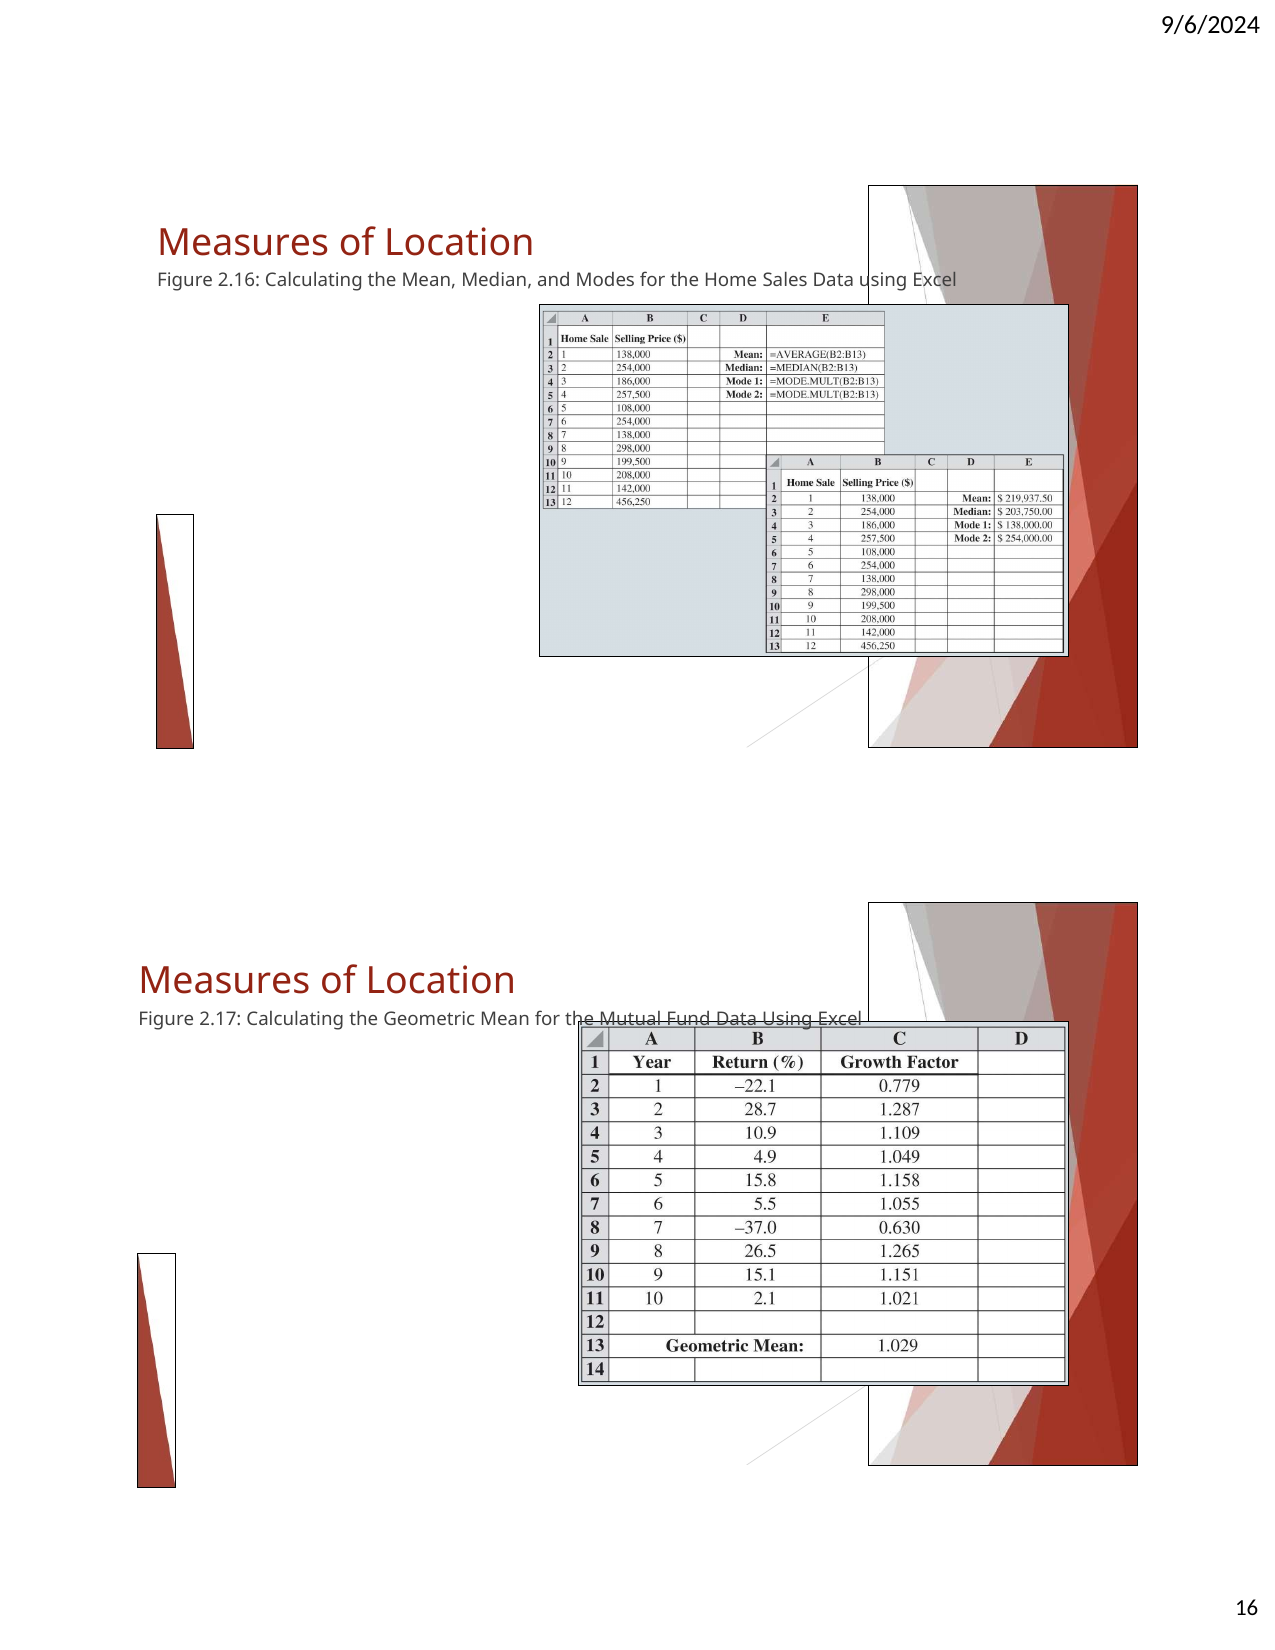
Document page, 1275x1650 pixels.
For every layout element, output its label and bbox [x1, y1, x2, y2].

picture [540, 305, 1068, 656]
picture [157, 515, 193, 748]
picture [869, 903, 1137, 1465]
picture [579, 1022, 1068, 1385]
picture [138, 1254, 175, 1487]
picture [869, 186, 1137, 747]
